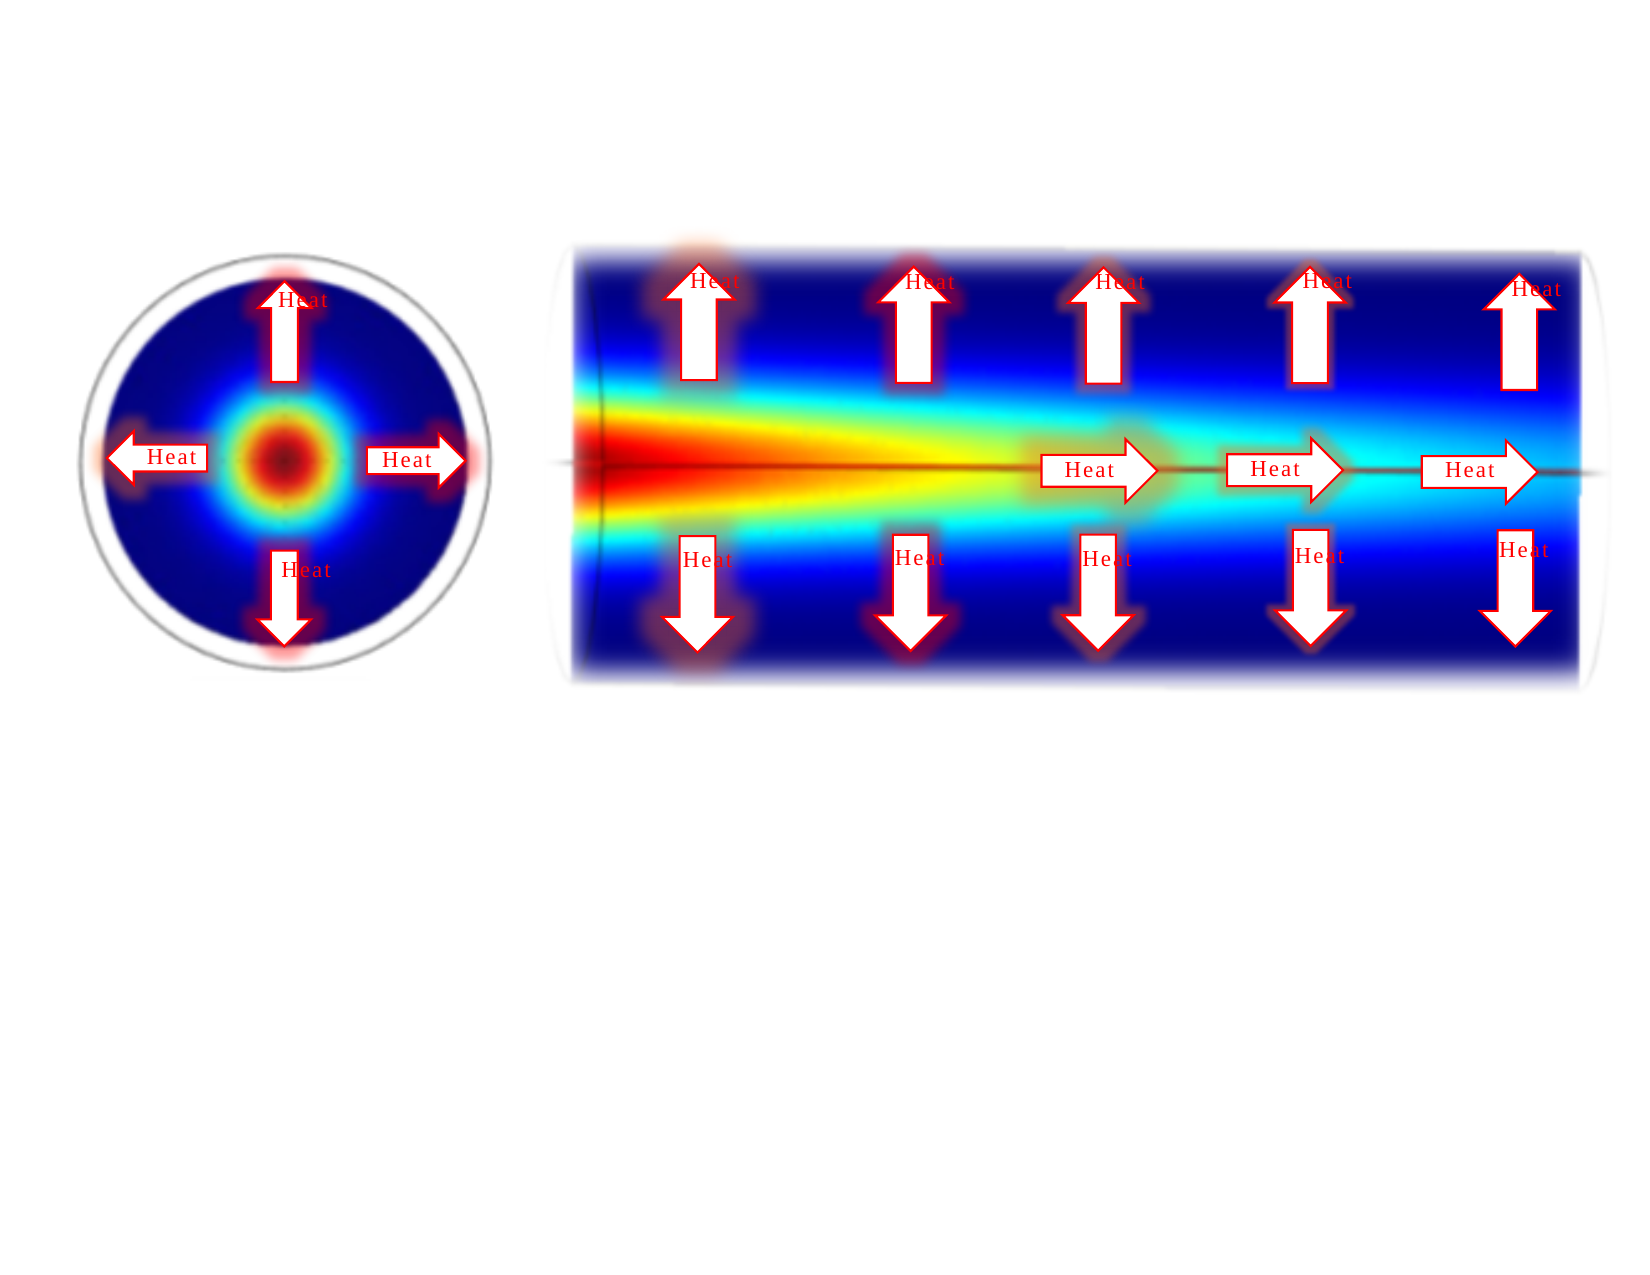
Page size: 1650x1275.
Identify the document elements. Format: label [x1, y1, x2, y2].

picture [75, 226, 1625, 708]
